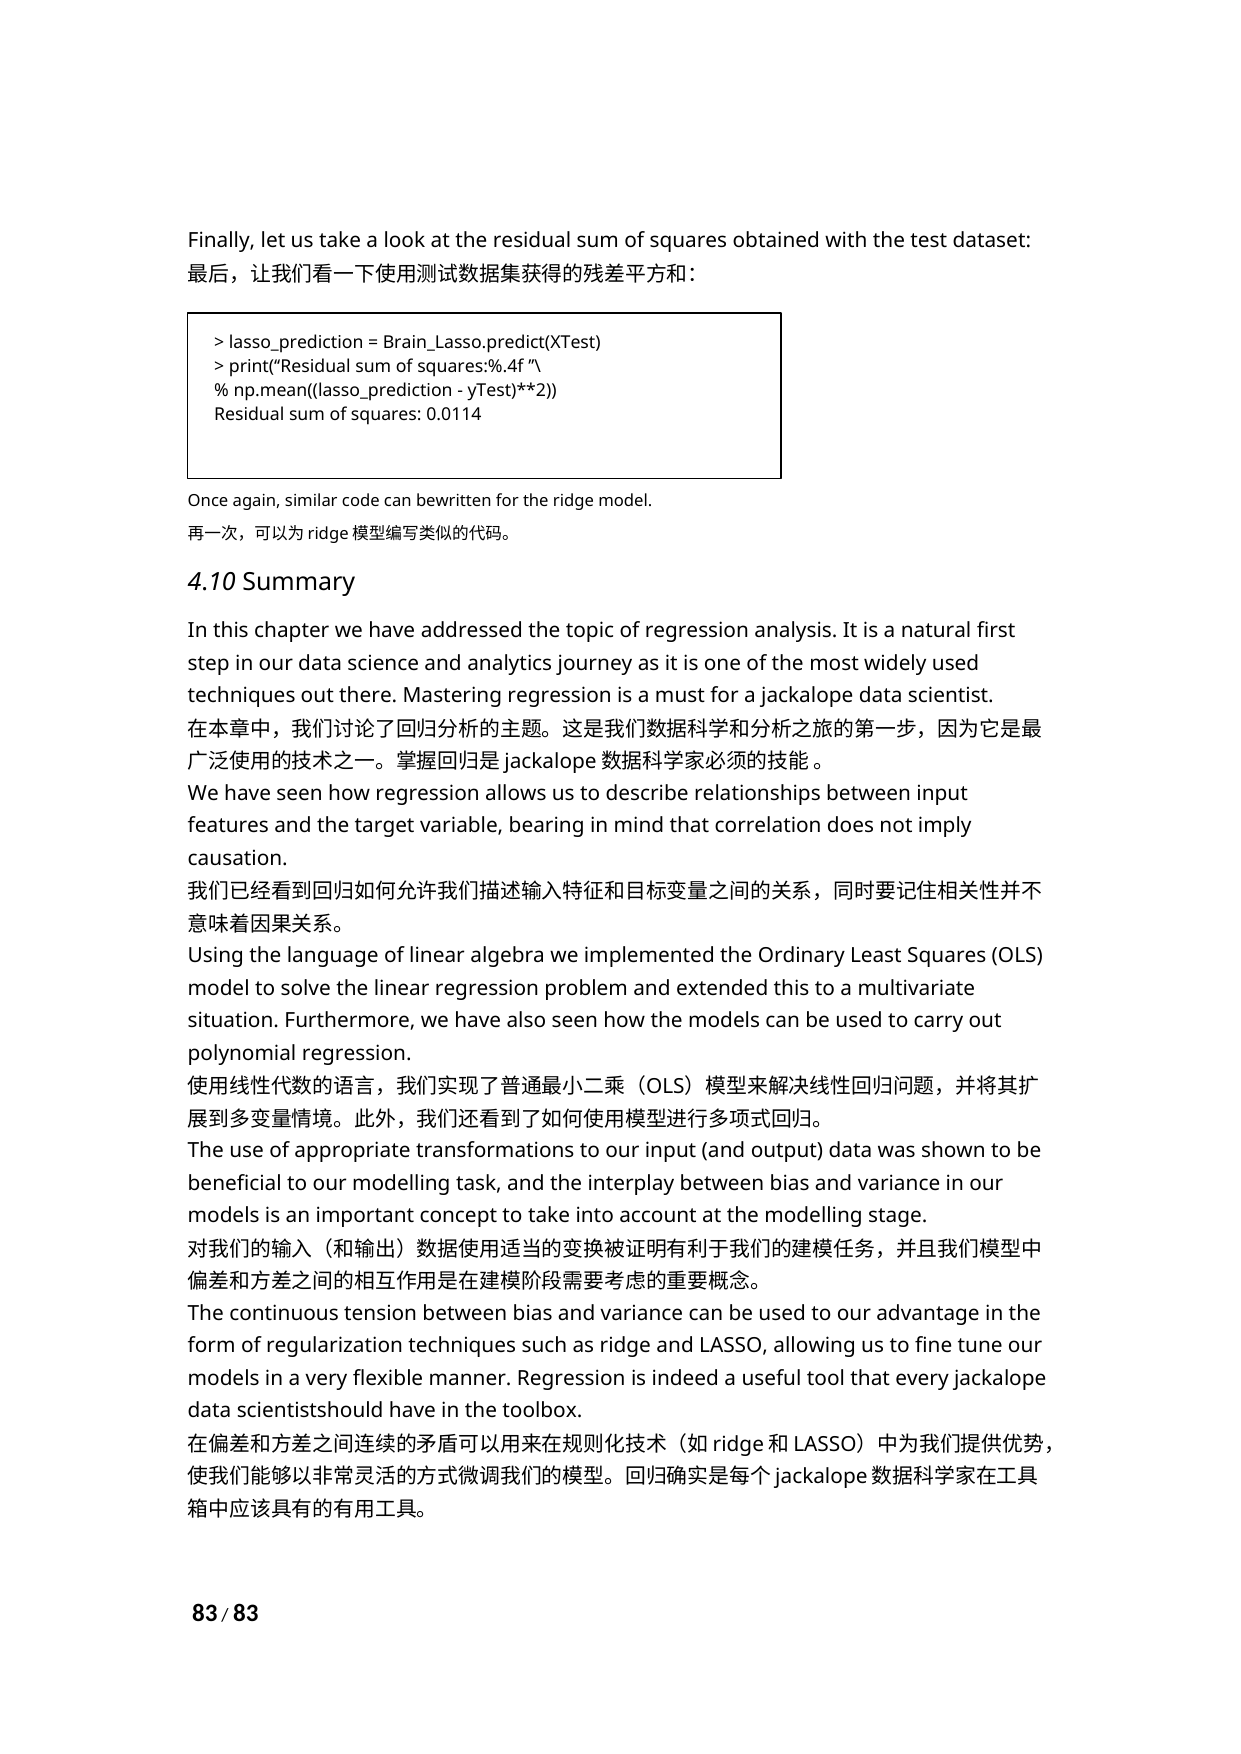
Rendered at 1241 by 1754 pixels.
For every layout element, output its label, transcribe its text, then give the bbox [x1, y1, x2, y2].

text 对我们的输入（和输出）数据使用适当的变换被证明有利于我们的建模任务，并且我们模型中偏差和方差之间的相互作用是在建模阶段需要考虑的重要概念。 [187, 1231, 1053, 1296]
text 4.10 Summary [187, 548, 1053, 613]
text 再一次，可以为ridge模型编写类似的代码。 [187, 516, 1053, 548]
text 使用线性代数的语言，我们实现了普通最小二乘（OLS）模型来解决线性回归问题，并将其扩展到多变量情境。此外，我们还看到了如何使用模型进行多项式回归。 [187, 1068, 1053, 1133]
text Using the language of linear algebra we implemented the Ordinary Least Squares (OLS) model to solve the linear regression problem and extended this to a multivariate situation. Furthermore, we have also seen how the models can be used to carry out polynomial regression. [187, 938, 1053, 1068]
text We have seen how regression allows us to describe relationships between input features and the target variable, bearing in mind that correlation does not imply causation. [187, 776, 1053, 873]
text 我们已经看到回归如何允许我们描述输入特征和目标变量之间的关系，同时要记住相关性并不意味着因果关系。 [187, 873, 1053, 938]
text The use of appropriate transformations to our input (and output) data was shown to be beneficial to our modelling task, and the interplay between bias and variance in our models is an important concept to take into account at the modelling stage. [187, 1133, 1053, 1231]
text 在本章中，我们讨论了回归分析的主题。这是我们数据科学和分析之旅的第一步，因为它是最广泛使用的技术之一。掌握回归是jackalope数据科学家必须的技能 。 [187, 711, 1053, 776]
text In this chapter we have addressed the topic of regression analysis. It is a natural first step in our data science and analytics journey as it is one of the most widely used techniques out there. Mastering regression is a must for a jackalope data scientist. [187, 613, 1053, 711]
text 最后，让我们看一下使用测试数据集获得的残差平方和： [187, 256, 1053, 288]
text 在偏差和方差之间连续的矛盾可以用来在规则化技术（如ridge和LASSO）中为我们提供优势，使我们能够以非常灵活的方式微调我们的模型。回归确实是每个jackalope数据科学家在工具箱中应该具有的有用工具。 [187, 1426, 1053, 1523]
text Finally, let us take a look at the residual sum of squares obtained with the test dataset: [187, 223, 1053, 256]
text Once again, similar code can bewritten for the ridge model. [187, 483, 1053, 516]
text The continuous tension between bias and variance can be used to our advantage in the form of regularization techniques such as ridge and LASSO, allowing us to fine tune our models in a very flexible manner. Regression is indeed a useful tool that every jackalope data scientistshould have in the toolbox. [187, 1296, 1053, 1426]
